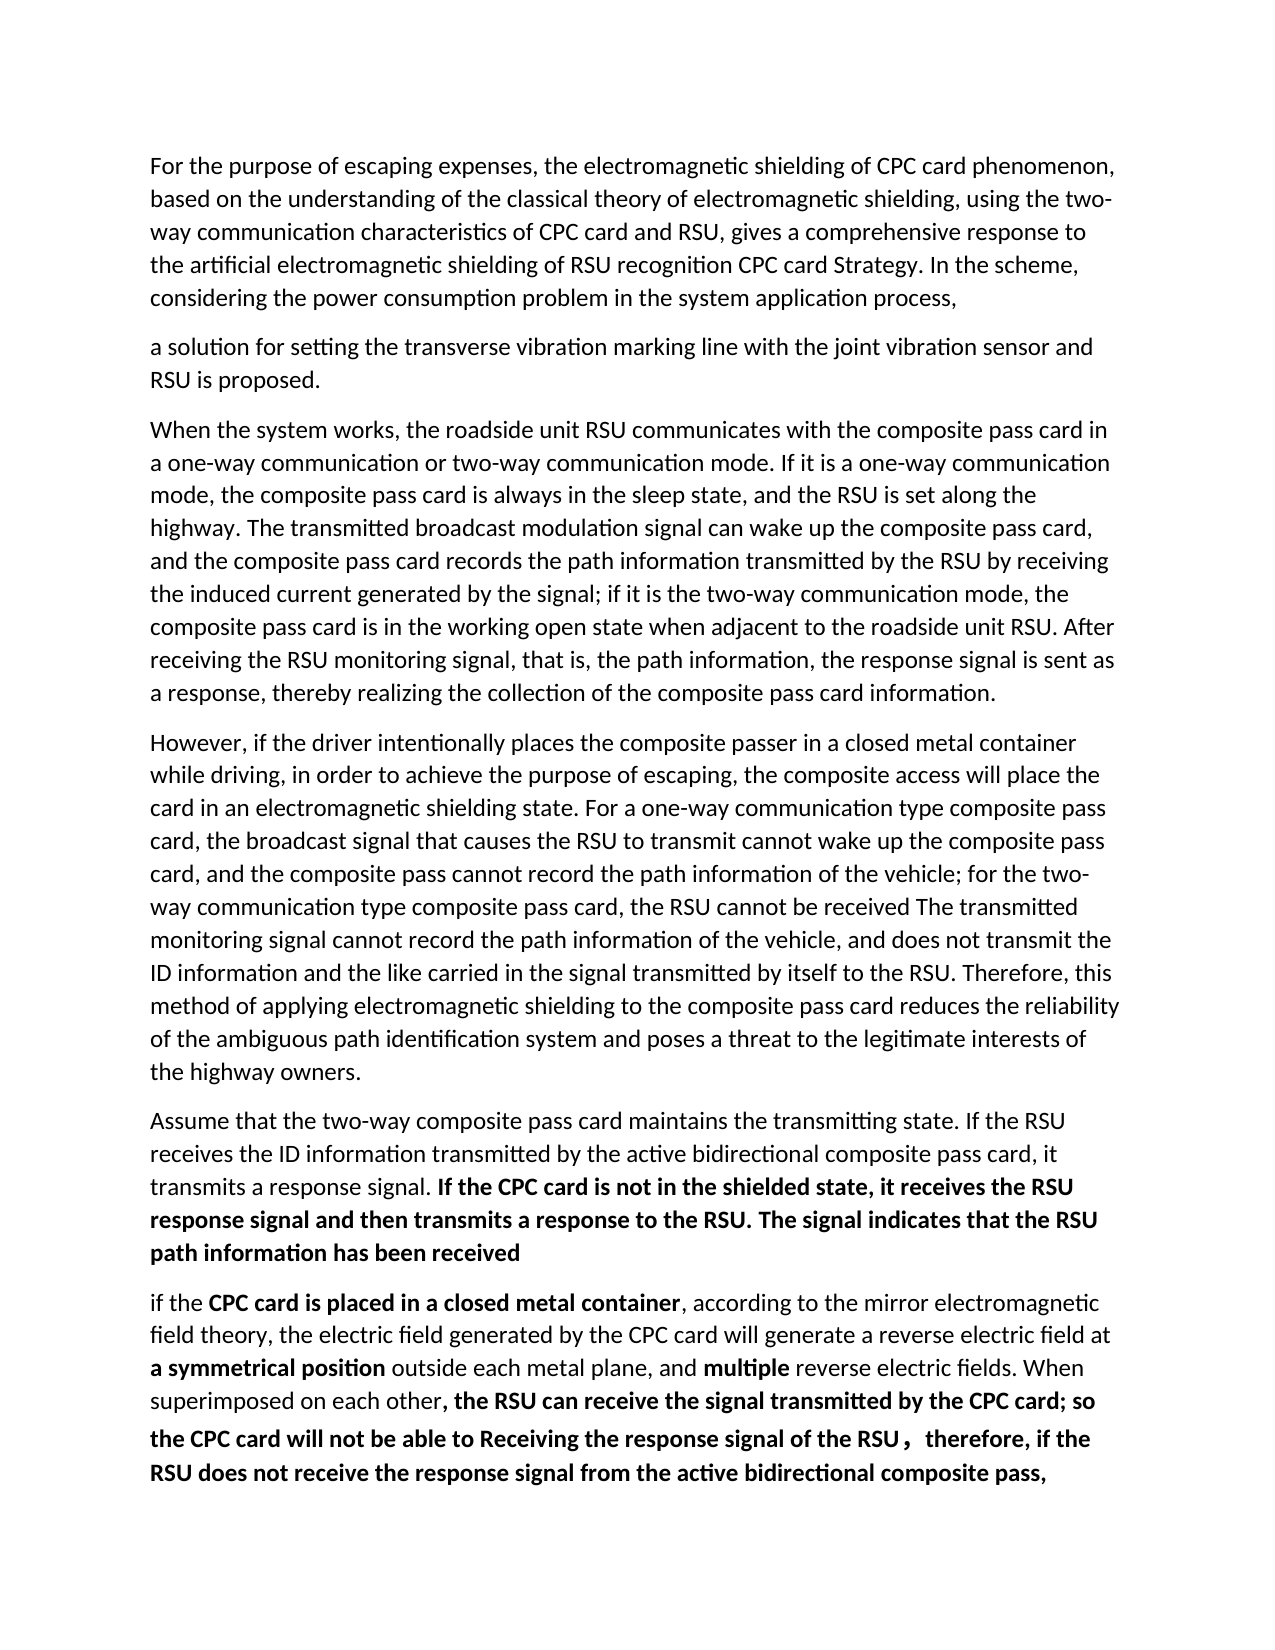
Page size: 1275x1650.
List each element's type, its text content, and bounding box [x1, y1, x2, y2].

text For the purpose of escaping expenses, the electromagnetic shielding of CPC card phenomenon, based on the understanding of the classical theory of electromagnetic shielding, using the two-way communication characteristics of CPC card and RSU, gives a comprehensive response to the artificial electromagnetic shielding of RSU recognition CPC card Strategy. In the scheme, considering the power consumption problem in the system application process, [150, 150, 1125, 312]
text However, if the driver intentionally places the composite passer in a closed metal container while driving, in order to achieve the purpose of escaping, the composite access will place the card in an electromagnetic shielding state. For a one-way communication type composite pass card, the broadcast signal that causes the RSU to transmit cannot wake up the composite pass card, and the composite pass cannot record the path information of the vehicle; for the two-way communication type composite pass card, the RSU cannot be received The transmitted monitoring signal cannot record the path information of the vehicle, and does not transmit the ID information and the like carried in the signal transmitted by itself to the RSU. Therefore, this method of applying electromagnetic shielding to the composite pass card reduces the reliability of the ambiguous path identification system and poses a threat to the legitimate interests of the highway owners. [150, 727, 1125, 1086]
text When the system works, the roadside unit RSU communicates with the composite pass card in a one-way communication or two-way communication mode. If it is a one-way communication mode, the composite pass card is always in the sleep state, and the RSU is set along the highway. The transmitted broadcast modulation signal can wake up the composite pass card, and the composite pass card records the path information transmitted by the RSU by receiving the induced current generated by the signal; if it is the two-way communication mode, the composite pass card is in the working open state when adjacent to the roadside unit RSU. After receiving the RSU monitoring signal, that is, the path information, the response signal is sent as a response, thereby realizing the collection of the composite pass card information. [150, 414, 1125, 708]
text if the CPC card is placed in a closed metal container, according to the mirror electromagnetic field theory, the electric field generated by the CPC card will generate a reverse electric field at a symmetrical position outside each metal plane, and multiple reverse electric fields. When superimposed on each other, the RSU can receive the signal transmitted by the CPC card; so the CPC card will not be able to Receiving the response signal of the RSU，therefore, if the RSU does not receive the response signal from the active bidirectional composite pass, [150, 1287, 1125, 1488]
text a solution for setting the transverse vibration marking line with the joint vibration sensor and RSU is proposed. [150, 331, 1125, 395]
text Assume that the two-way composite pass card maintains the transmitting state. If the RSU receives the ID information transmitted by the active bidirectional composite pass card, it transmits a response signal. If the CPC card is not in the shielded state, it receives the RSU response signal and then transmits a response to the RSU. The signal indicates that the RSU path information has been received [150, 1105, 1125, 1268]
